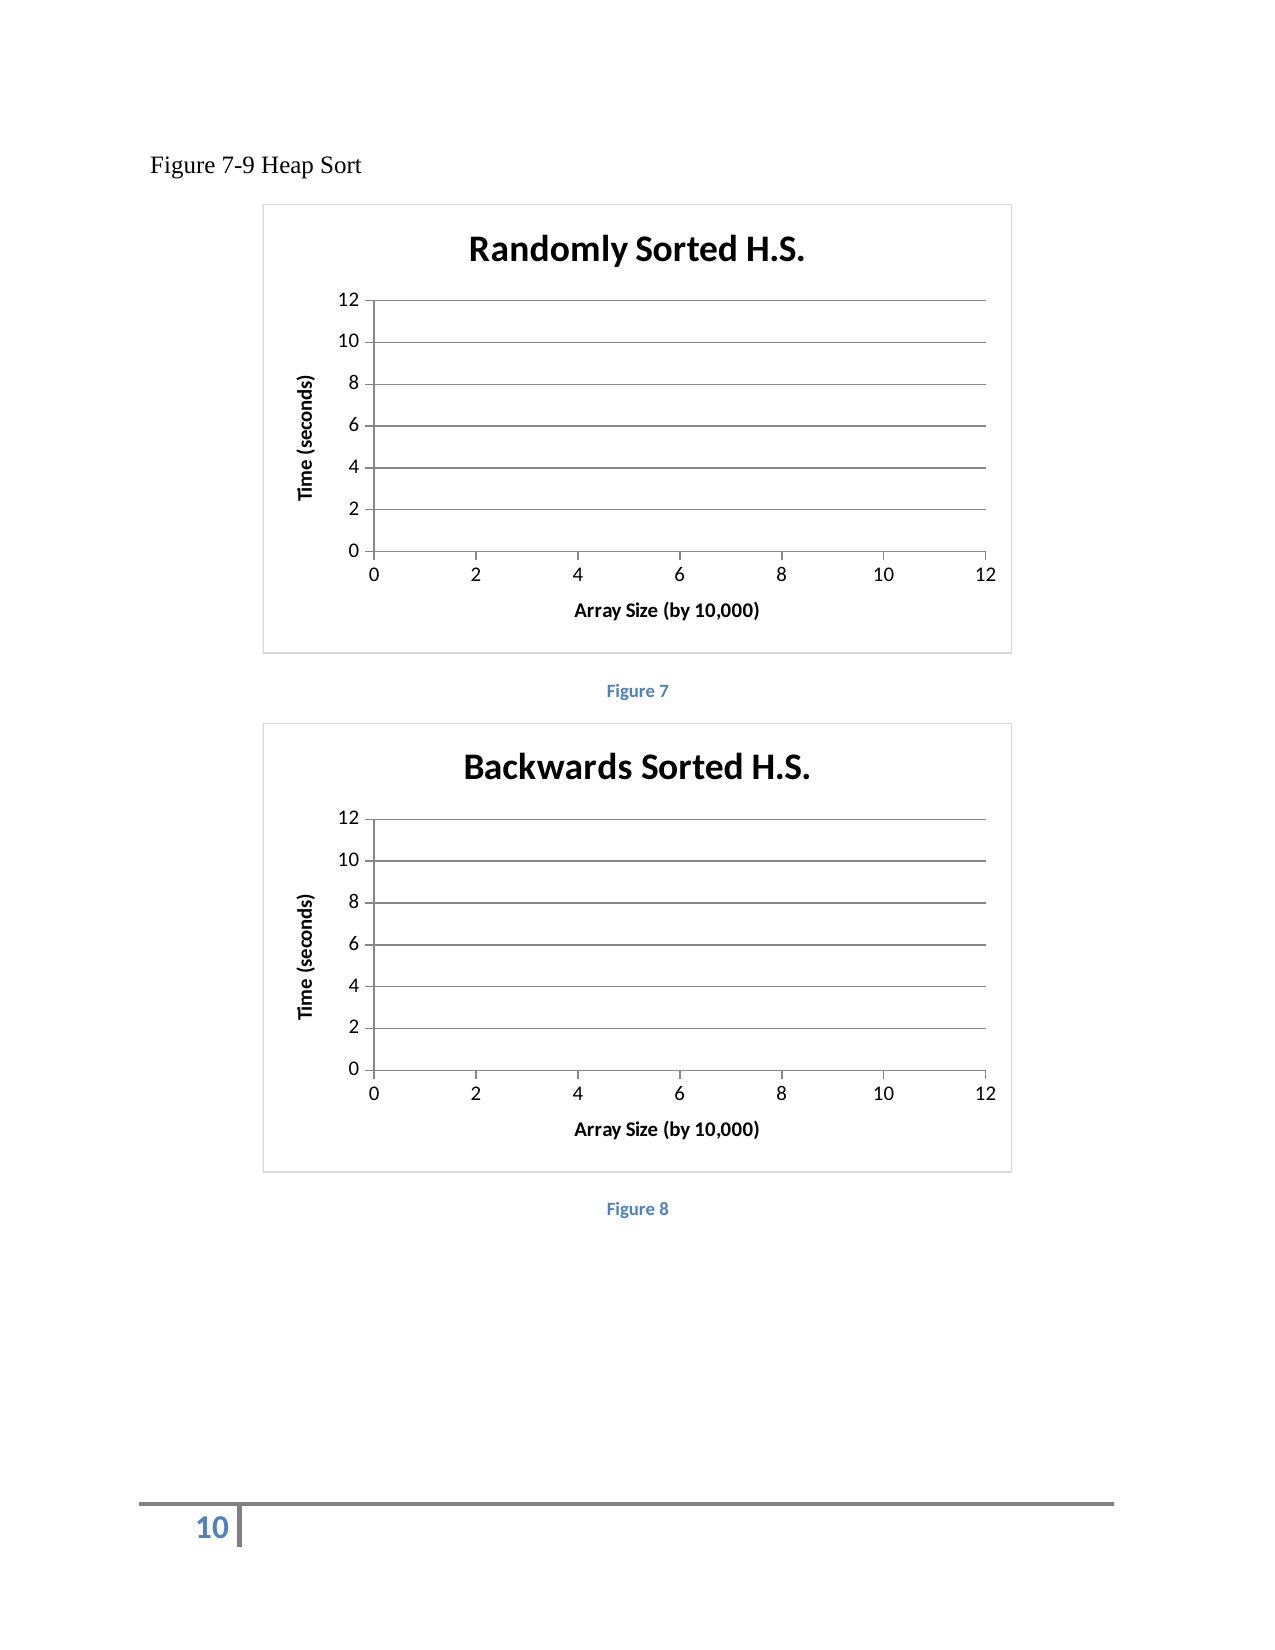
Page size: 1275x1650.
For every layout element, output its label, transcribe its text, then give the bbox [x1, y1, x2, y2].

text Figure 7-9 Heap Sort [150, 150, 1125, 179]
